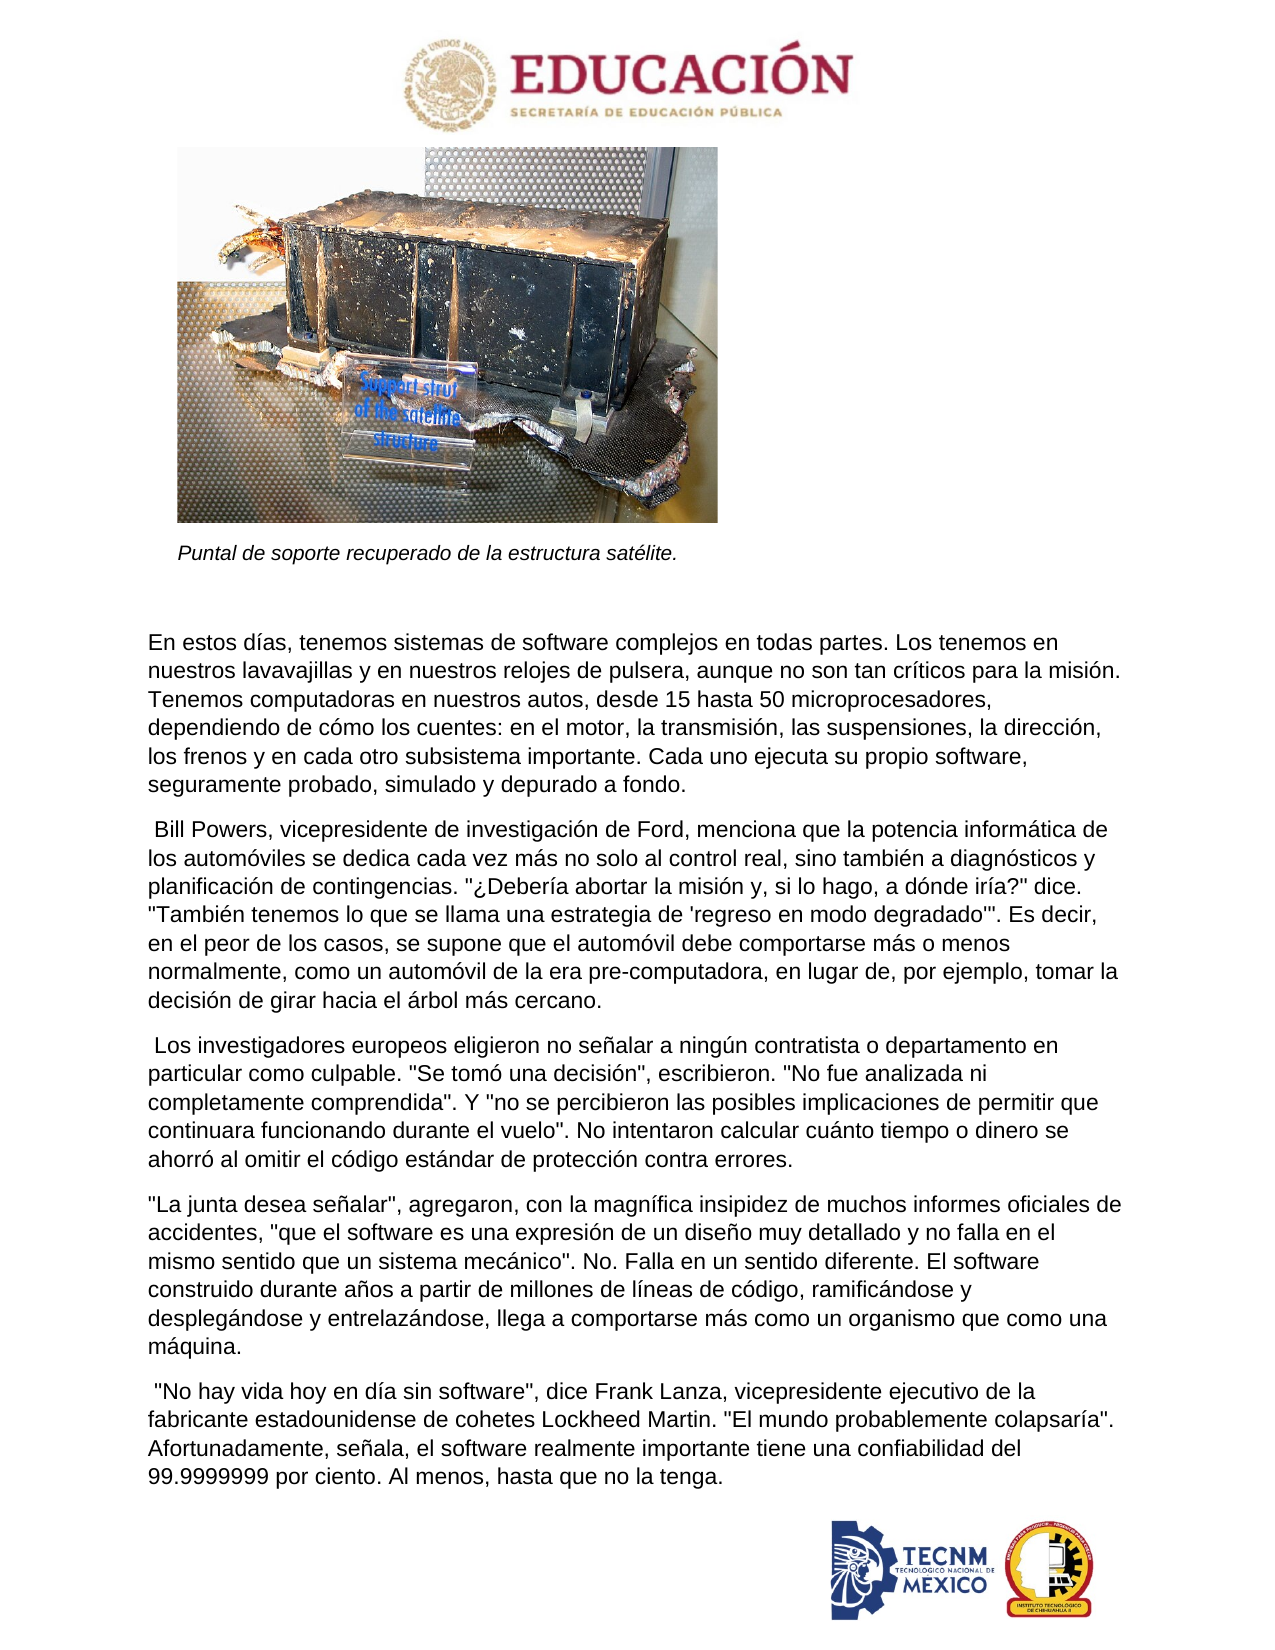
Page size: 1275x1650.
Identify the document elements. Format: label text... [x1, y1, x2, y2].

picture [383, 30, 892, 135]
text Los investigadores europeos eligieron no señalar a ningún contratista o departamento en particular como culpable. "Se tomó una decisión", escribieron. "No fue analizada ni completamente comprendida". Y "no se percibieron las posibles implicaciones de permitir que continuara funcionando durante el vuelo". No intentaron calcular cuánto tiempo o dinero se ahorró al omitir el código estándar de protección contra errores. [148, 1032, 1127, 1172]
text "No hay vida hoy en día sin software", dice Frank Lanza, vicepresidente ejecutivo de la fabricante estadounidense de cohetes Lockheed Martin. "El mundo probablemente colapsaría". Afortunadamente, señala, el software realmente importante tiene una confiabilidad del 99.9999999 por ciento. Al menos, hasta que no la tenga. [148, 1378, 1127, 1490]
picture [177, 147, 718, 523]
text Puntal de soporte recuperado de la estructura satélite. [177, 541, 1098, 565]
text En estos días, tenemos sistemas de software complejos en todas partes. Los tenemos en nuestros lavavajillas y en nuestros relojes de pulsera, aunque no son tan críticos para la misión. Tenemos computadoras en nuestros autos, desde 15 hasta 50 microprocesadores, dependiendo de cómo los cuentes: en el motor, la transmisión, las suspensiones, la dirección, los frenos y en cada otro subsistema importante. Cada uno ejecuta su propio software, seguramente probado, simulado y depurado a fondo. [148, 629, 1127, 797]
text Bill Powers, vicepresidente de investigación de Ford, menciona que la potencia informática de los automóviles se dedica cada vez más no solo al control real, sino también a diagnósticos y planificación de contingencias. "¿Debería abortar la misión y, si lo hago, a dónde iría?" dice. "También tenemos lo que se llama una estrategia de 'regreso en modo degradado'". Es decir, en el peor de los casos, se supone que el automóvil debe comportarse más o menos normalmente, como un automóvil de la era pre-computadora, en lugar de, por ejemplo, tomar la decisión de girar hacia el árbol más cercano. [148, 816, 1127, 1013]
picture [829, 1515, 1098, 1621]
text "La junta desea señalar", agregaron, con la magnífica insipidez de muchos informes oficiales de accidentes, "que el software es una expresión de un diseño muy detallado y no falla en el mismo sentido que un sistema mecánico". No. Falla en un sentido diferente. El software construido durante años a partir de millones de líneas de código, ramificándose y desplegándose y entrelazándose, llega a comportarse más como un organismo que como una máquina. [148, 1191, 1127, 1359]
